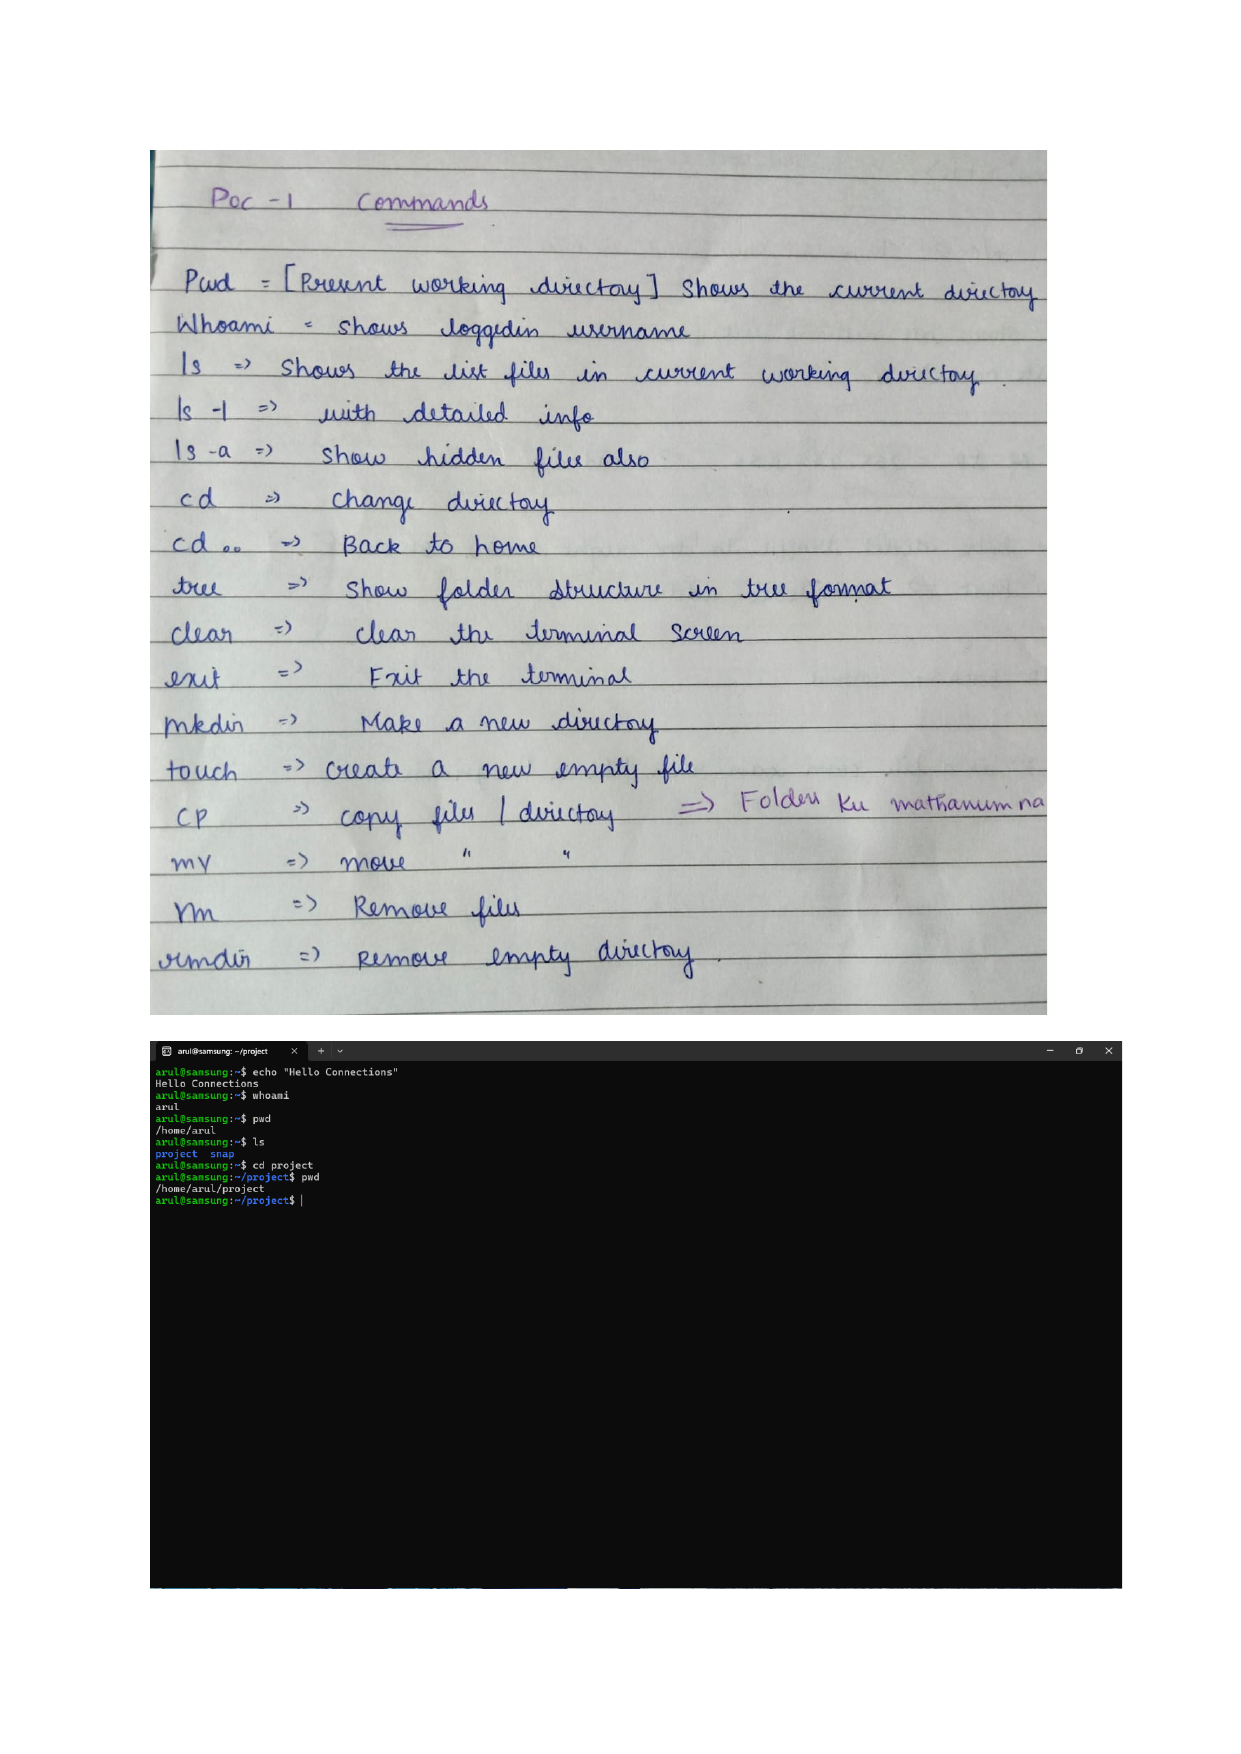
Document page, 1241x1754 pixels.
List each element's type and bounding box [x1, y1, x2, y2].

picture [150, 150, 1048, 1015]
picture [150, 1041, 1123, 1589]
